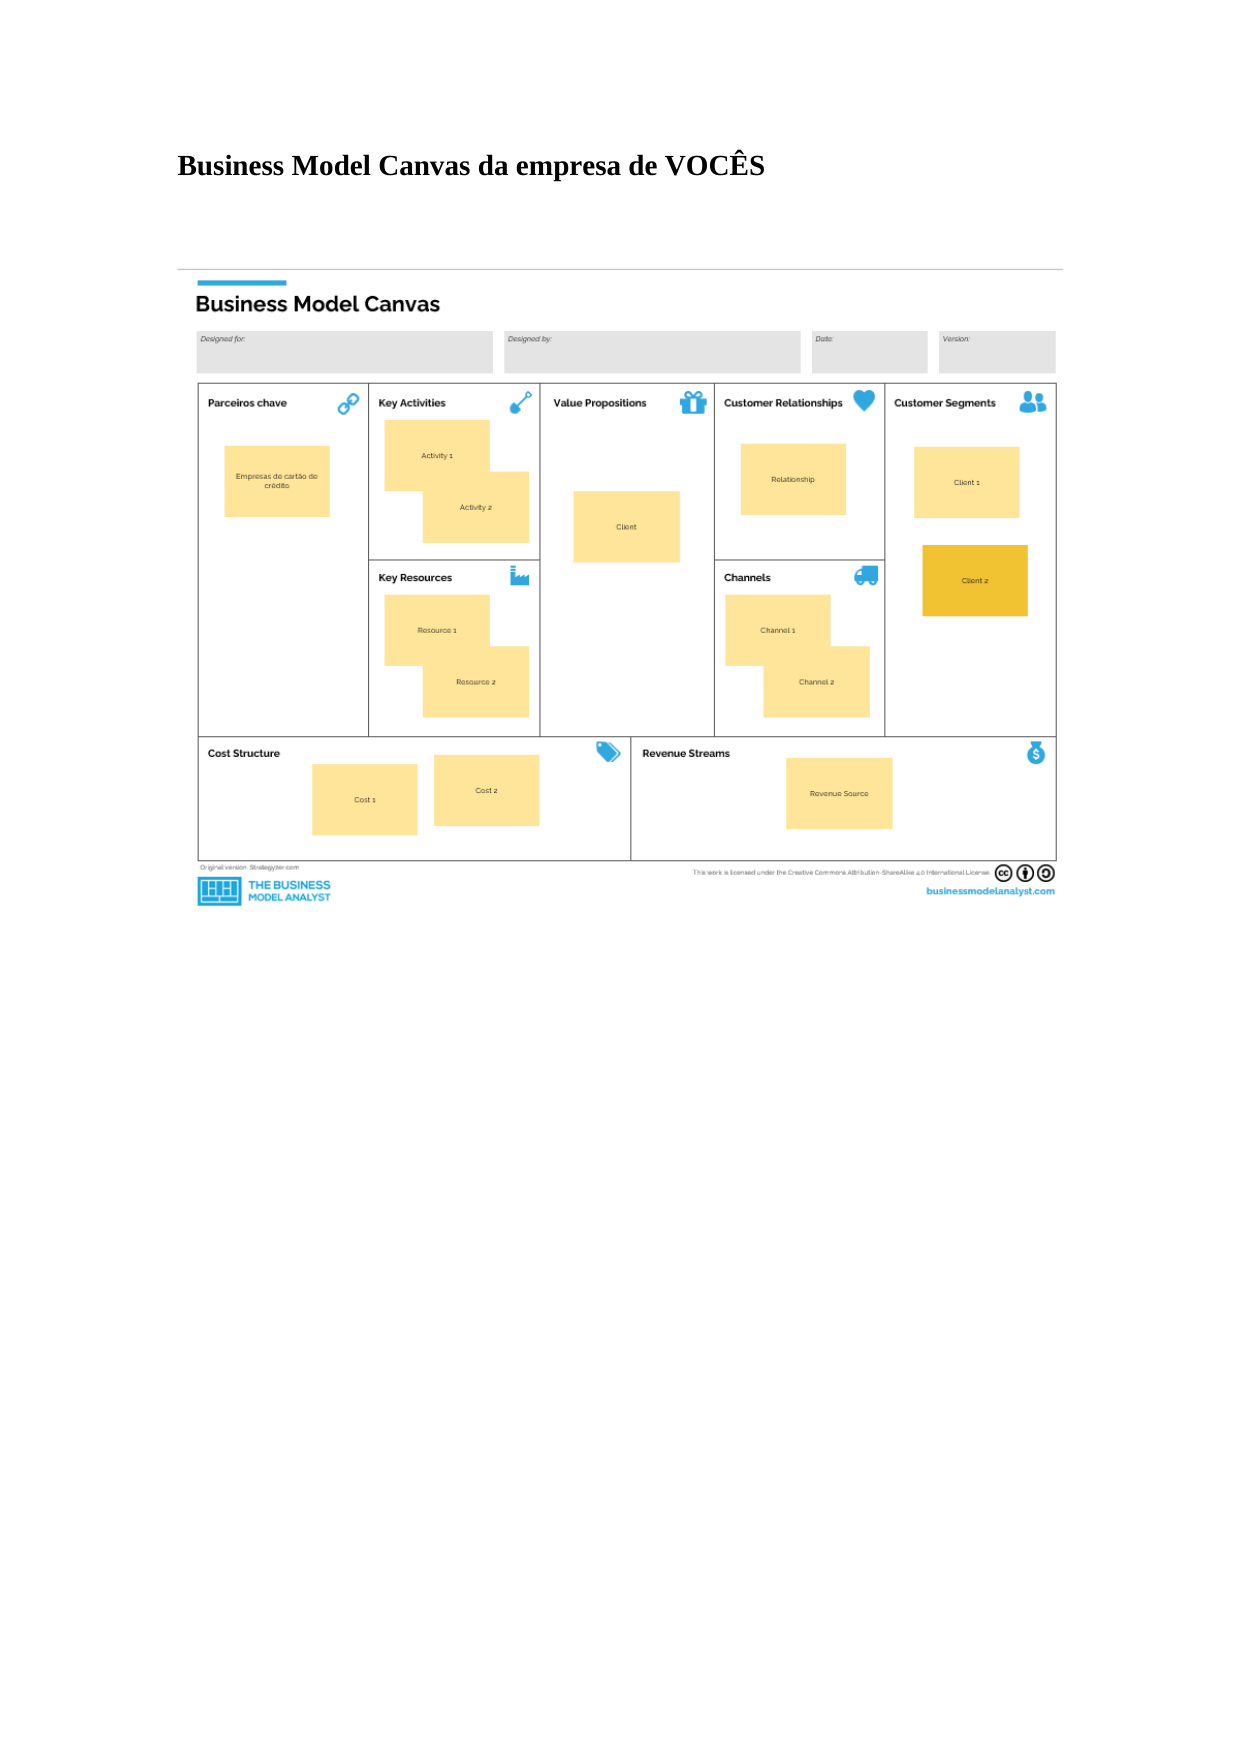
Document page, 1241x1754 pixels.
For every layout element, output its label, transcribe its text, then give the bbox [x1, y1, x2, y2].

picture [177, 268, 1063, 914]
subtitle Business Model Canvas da empresa de VOCÊS [177, 148, 1063, 181]
